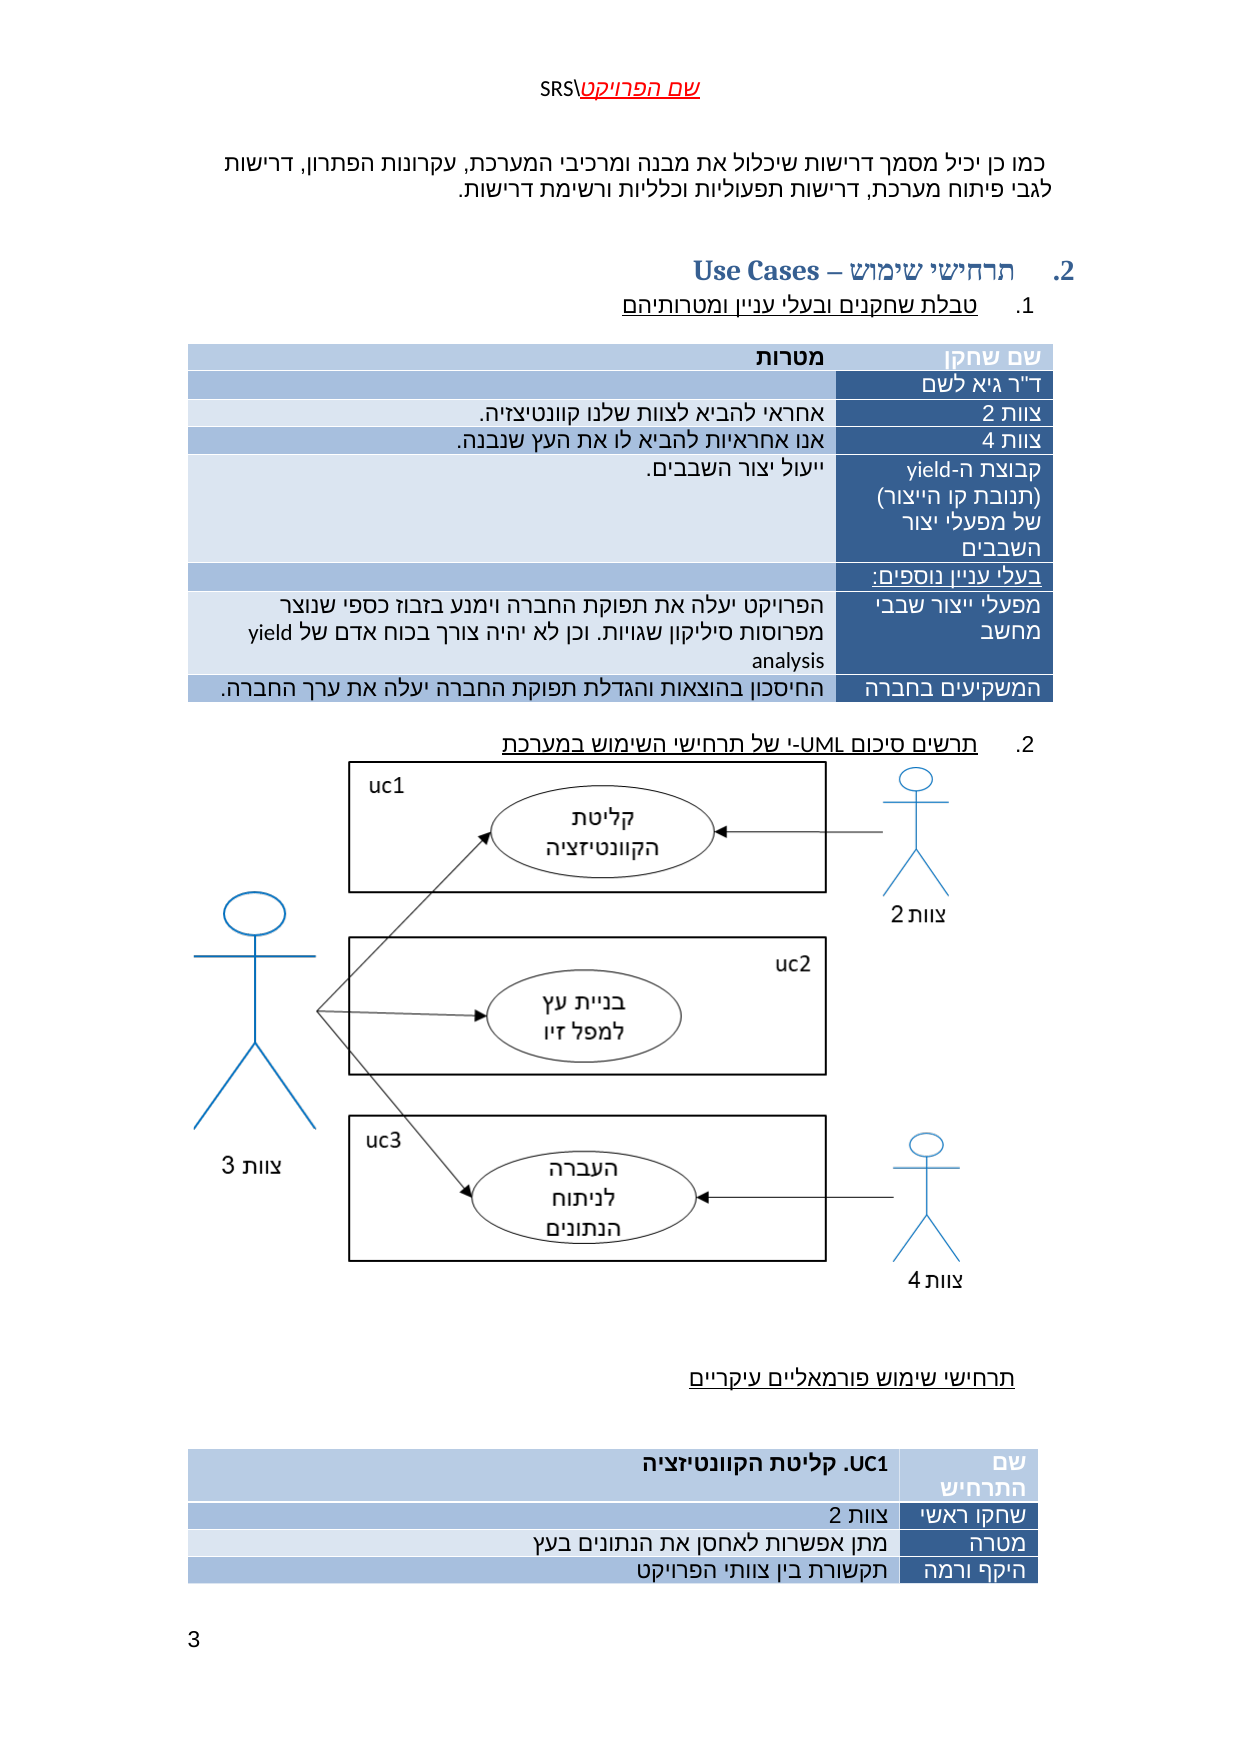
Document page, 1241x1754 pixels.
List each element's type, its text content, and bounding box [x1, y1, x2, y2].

table_cell הפרויקט יעלה את תפוקת החברה וימנע בזבוז כספי שנוצר מפרוסות סיליקון שגויות. וכן לא יהיה צורך בכוח אדם של yield analysis [188, 592, 836, 674]
subtitle תרחישי שימוש – Use Cases [187, 253, 1053, 287]
list טבלת שחקנים ובעלי עניין ומטרותיהם [187, 292, 1015, 319]
table_cell צוות 2 [836, 400, 1053, 426]
table_cell אנו אחראיות להביא לו את העץ שנבנה. [188, 427, 836, 454]
text כמו כן יכיל מסמך דרישות שיכלול את מבנה ומרכיבי המערכת, עקרונות הפתרון, דרישות לגבי פיתוח מערכת, דרישות תפעוליות וכלליות ורשימת דרישות. [187, 150, 1053, 203]
table_header מטרות [188, 344, 836, 370]
table_cell תקשורת בין צוותי הפרויקט [188, 1557, 899, 1583]
table_header שם שחקן [836, 344, 1053, 370]
table_cell החיסכון בהוצאות והגדלת תפוקת החברה יעלה את ערך החברה. [188, 675, 836, 702]
table_cell ייעול יצור השבבים. [188, 455, 836, 562]
picture [193, 761, 978, 1308]
table_cell [188, 371, 836, 399]
table_cell בעלי עניין נוספים: [836, 563, 1053, 591]
table_cell [188, 563, 836, 591]
list תרשים סיכום UML-י של תרחישי השימוש במערכת [187, 730, 1015, 758]
table_cell שחקו ראשי [900, 1503, 1038, 1529]
table_cell ד"ר גיא לשם [836, 371, 1053, 399]
table_header UC1. קליטת הקוונטיזציה [188, 1449, 899, 1501]
table_cell קבוצת ה-yield (תנובת קו הייצור) של מפעלי יצור השבבים [836, 455, 1053, 562]
text תרחישי שימוש פורמאליים עיקריים [187, 1365, 1015, 1424]
table_cell מטרה [900, 1530, 1038, 1556]
table_cell צוות 4 [836, 427, 1053, 454]
table_cell היקף ורמה [900, 1557, 1038, 1583]
table_header שם התרחיש [900, 1449, 1038, 1501]
table_cell צוות 2 [188, 1503, 899, 1529]
table_cell מפעלי ייצור שבבי מחשב [836, 592, 1053, 674]
table_cell אחראי להביא לצוות שלנו קוונטיצזיה. [188, 400, 836, 426]
table_cell מתן אפשרות לאחסן את הנתונים בעץ [188, 1530, 899, 1556]
table_cell המשקיעים בחברה [836, 675, 1053, 702]
